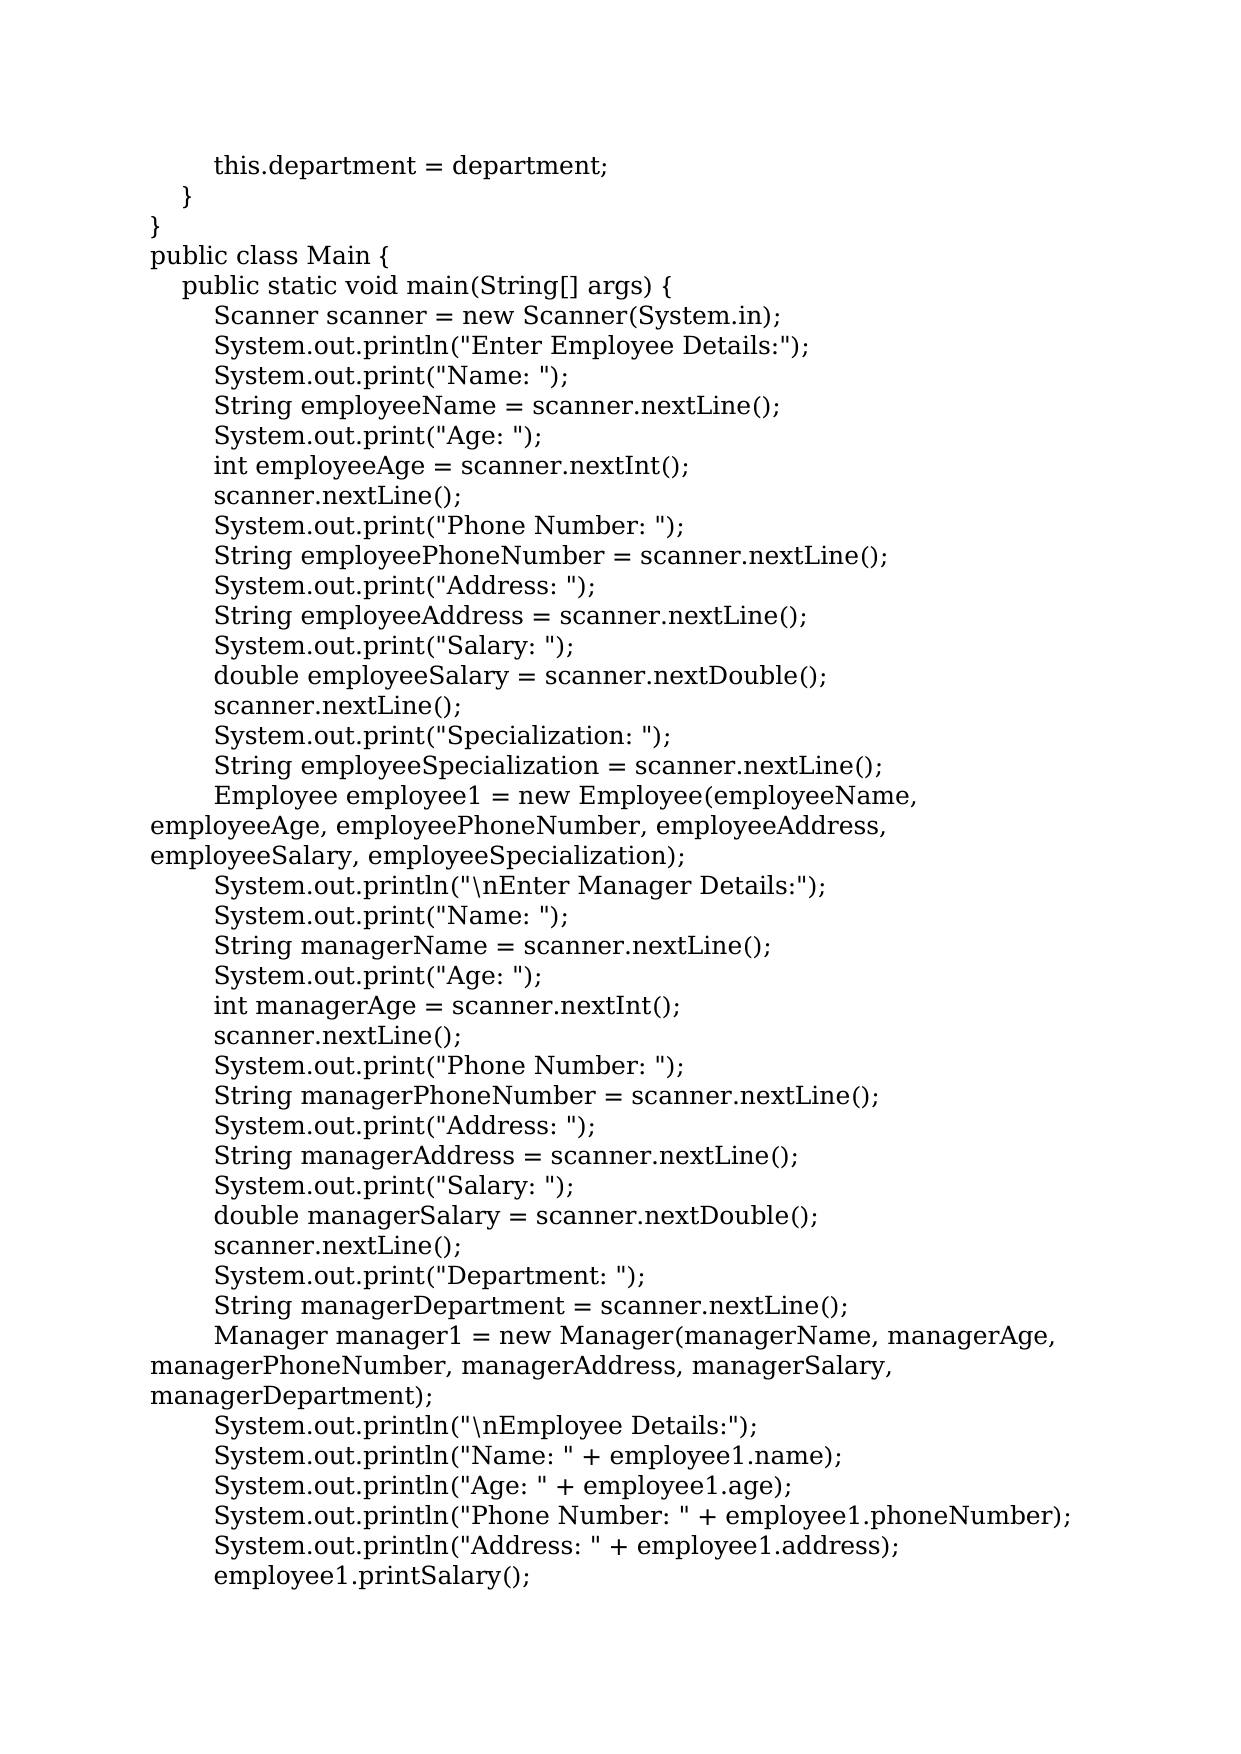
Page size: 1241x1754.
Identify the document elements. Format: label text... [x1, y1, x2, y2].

text System.out.print("Salary: "); [150, 630, 1090, 660]
text System.out.println("Phone Number: " + employee1.phoneNumber); [150, 1500, 1090, 1530]
text String managerName = scanner.nextLine(); [150, 930, 1090, 960]
text } [150, 180, 1090, 210]
text System.out.print("Address: "); [150, 1110, 1090, 1140]
text String managerPhoneNumber = scanner.nextLine(); [150, 1080, 1090, 1110]
text employee1.printSalary(); [150, 1560, 1090, 1590]
text String employeeName = scanner.nextLine(); [150, 390, 1090, 420]
text String managerDepartment = scanner.nextLine(); [150, 1290, 1090, 1320]
text Scanner scanner = new Scanner(System.in); [150, 300, 1090, 330]
text System.out.print("Name: "); [150, 900, 1090, 930]
text double employeeSalary = scanner.nextDouble(); [150, 660, 1090, 690]
text System.out.print("Address: "); [150, 570, 1090, 600]
text this.department = department; [150, 150, 1090, 180]
text } [150, 210, 1090, 240]
text int managerAge = scanner.nextInt(); [150, 990, 1090, 1020]
text scanner.nextLine(); [150, 690, 1090, 720]
text System.out.print("Phone Number: "); [150, 1050, 1090, 1080]
text String employeePhoneNumber = scanner.nextLine(); [150, 540, 1090, 570]
text Employee employee1 = new Employee(employeeName, employeeAge, employeePhoneNumber, employeeAddress, employeeSalary, employeeSpecialization); [150, 780, 1090, 870]
text System.out.print("Salary: "); [150, 1170, 1090, 1200]
text scanner.nextLine(); [150, 1230, 1090, 1260]
text scanner.nextLine(); [150, 480, 1090, 510]
text String employeeAddress = scanner.nextLine(); [150, 600, 1090, 630]
text System.out.println("\nEmployee Details:"); [150, 1410, 1090, 1440]
text String employeeSpecialization = scanner.nextLine(); [150, 750, 1090, 780]
text System.out.print("Phone Number: "); [150, 510, 1090, 540]
text System.out.println("Enter Employee Details:"); [150, 330, 1090, 360]
text System.out.print("Age: "); [150, 420, 1090, 450]
text public static void main(String[] args) { [150, 270, 1090, 300]
text System.out.println("\nEnter Manager Details:"); [150, 870, 1090, 900]
text String managerAddress = scanner.nextLine(); [150, 1140, 1090, 1170]
text System.out.println("Name: " + employee1.name); [150, 1440, 1090, 1470]
text System.out.print("Department: "); [150, 1260, 1090, 1290]
text System.out.println("Age: " + employee1.age); [150, 1470, 1090, 1500]
text double managerSalary = scanner.nextDouble(); [150, 1200, 1090, 1230]
text System.out.print("Age: "); [150, 960, 1090, 990]
text scanner.nextLine(); [150, 1020, 1090, 1050]
text public class Main { [150, 240, 1090, 270]
text System.out.print("Specialization: "); [150, 720, 1090, 750]
text System.out.print("Name: "); [150, 360, 1090, 390]
text Manager manager1 = new Manager(managerName, managerAge, managerPhoneNumber, managerAddress, managerSalary, managerDepartment); [150, 1320, 1090, 1410]
text int employeeAge = scanner.nextInt(); [150, 450, 1090, 480]
text System.out.println("Address: " + employee1.address); [150, 1530, 1090, 1560]
